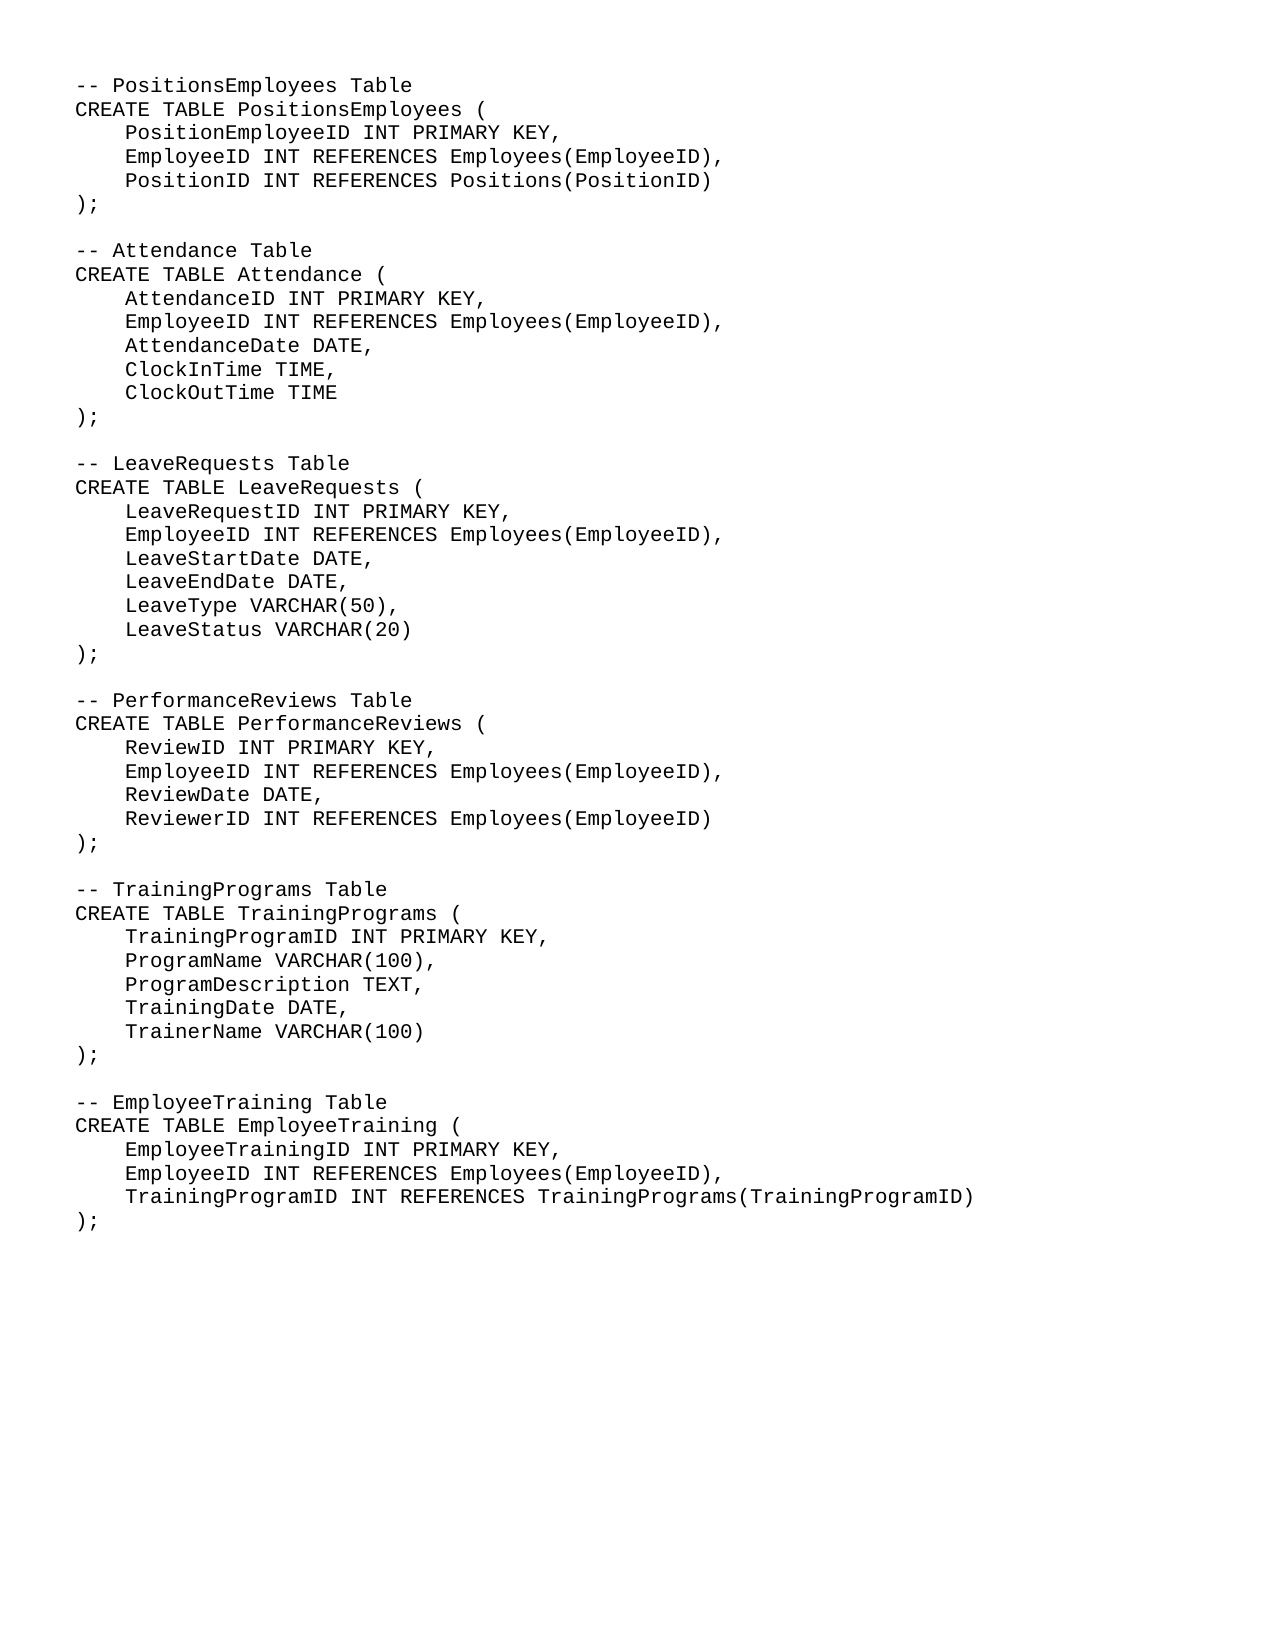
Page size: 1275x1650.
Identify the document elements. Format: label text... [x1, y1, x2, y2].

text LeaveRequestID INT PRIMARY KEY, [75, 501, 1200, 524]
text TrainingProgramID INT PRIMARY KEY, [75, 926, 1200, 950]
text PositionEmployeeID INT PRIMARY KEY, [75, 122, 1200, 146]
text EmployeeID INT REFERENCES Employees(EmployeeID), [75, 761, 1200, 784]
text TrainingProgramID INT REFERENCES TrainingPrograms(TrainingProgramID) [75, 1186, 1200, 1210]
text AttendanceID INT PRIMARY KEY, [75, 288, 1200, 311]
text -- PerformanceReviews Table [75, 690, 1200, 713]
text ReviewID INT PRIMARY KEY, [75, 737, 1200, 761]
text ClockInTime TIME, [75, 359, 1200, 382]
text CREATE TABLE EmployeeTraining ( [75, 1115, 1200, 1139]
text -- PositionsEmployees Table [75, 75, 1200, 99]
text EmployeeID INT REFERENCES Employees(EmployeeID), [75, 524, 1200, 548]
text ); [75, 642, 1200, 666]
text -- Attendance Table [75, 241, 1200, 264]
text CREATE TABLE PerformanceReviews ( [75, 713, 1200, 737]
text AttendanceDate DATE, [75, 335, 1200, 359]
text -- LeaveRequests Table [75, 453, 1200, 477]
text TrainerName VARCHAR(100) [75, 1021, 1200, 1044]
text LeaveStartDate DATE, [75, 548, 1200, 572]
text ProgramName VARCHAR(100), [75, 950, 1200, 973]
text ReviewDate DATE, [75, 784, 1200, 808]
text ); [75, 406, 1200, 430]
text ); [75, 832, 1200, 855]
text CREATE TABLE LeaveRequests ( [75, 477, 1200, 501]
text PositionID INT REFERENCES Positions(PositionID) [75, 169, 1200, 193]
text -- TrainingPrograms Table [75, 879, 1200, 903]
text ReviewerID INT REFERENCES Employees(EmployeeID) [75, 808, 1200, 832]
text EmployeeID INT REFERENCES Employees(EmployeeID), [75, 311, 1200, 335]
text ); [75, 1210, 1200, 1234]
text LeaveType VARCHAR(50), [75, 595, 1200, 619]
text ClockOutTime TIME [75, 382, 1200, 406]
text ProgramDescription TEXT, [75, 973, 1200, 997]
text ); [75, 1044, 1200, 1068]
text EmployeeID INT REFERENCES Employees(EmployeeID), [75, 1163, 1200, 1186]
text CREATE TABLE Attendance ( [75, 264, 1200, 288]
text CREATE TABLE PositionsEmployees ( [75, 99, 1200, 122]
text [75, 146, 1200, 169]
text -- EmployeeTraining Table [75, 1092, 1200, 1115]
text EmployeeTrainingID INT PRIMARY KEY, [75, 1139, 1200, 1163]
text TrainingDate DATE, [75, 997, 1200, 1021]
text ); [75, 193, 1200, 217]
text CREATE TABLE TrainingPrograms ( [75, 903, 1200, 926]
text LeaveStatus VARCHAR(20) [75, 619, 1200, 642]
text LeaveEndDate DATE, [75, 572, 1200, 595]
